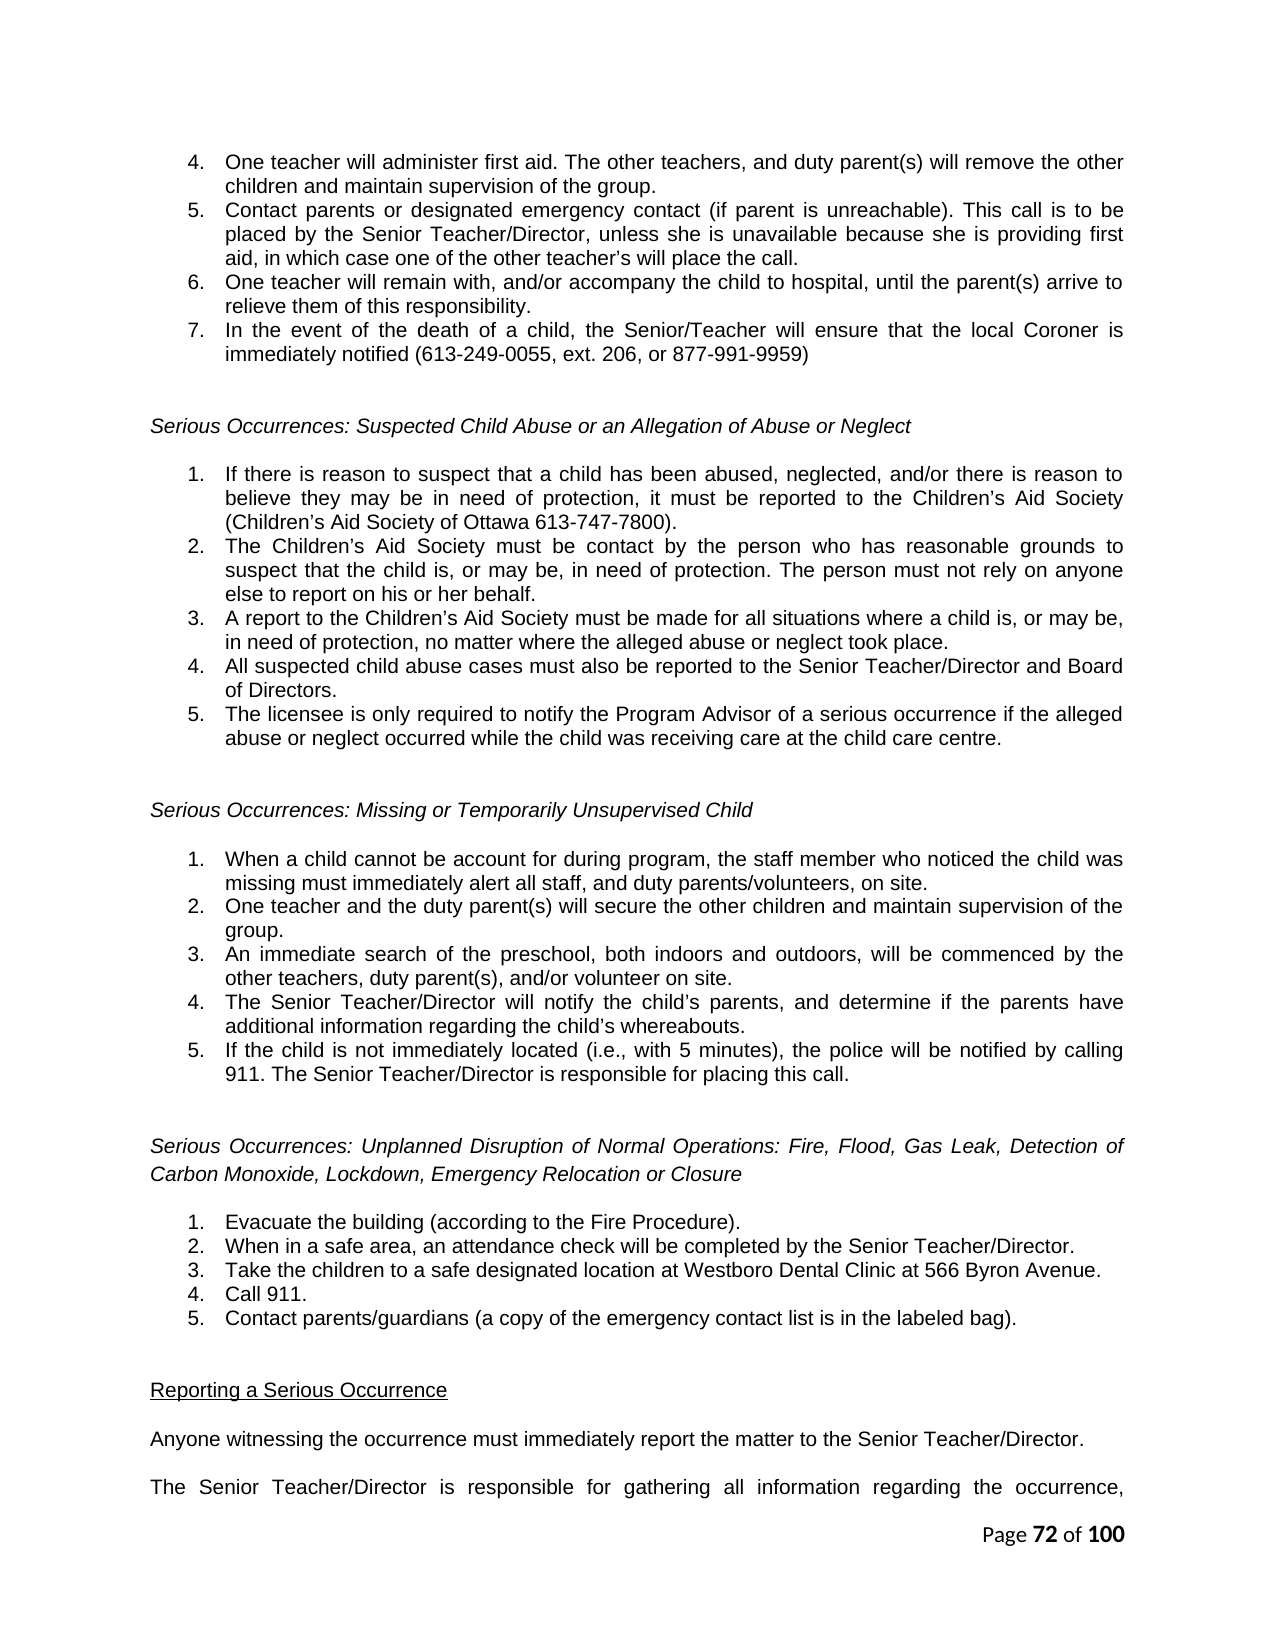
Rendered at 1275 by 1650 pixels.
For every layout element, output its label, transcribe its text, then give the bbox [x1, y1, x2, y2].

list Contact parents or designated emergency contact (if parent is unreachable). This call is to be placed by the Senior Teacher/Director, unless she is unavailable because she is providing first aid, in which case one of the other teacher’s will place the call. [187, 198, 1125, 270]
text Anyone witnessing the occurrence must immediately report the matter to the Senior Teacher/Director. [150, 1427, 1125, 1451]
list Evacuate the building (according to the Fire Procedure). [187, 1210, 1125, 1234]
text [150, 1475, 1125, 1499]
list The Senior Teacher/Director will notify the child’s parents, and determine if the parents have additional information regarding the child’s whereabouts. [187, 990, 1125, 1038]
list The licensee is only required to notify the Program Advisor of a serious occurrence if the alleged abuse or neglect occurred while the child was receiving care at the child care centre. [187, 702, 1125, 750]
list If there is reason to suspect that a child has been abused, neglected, and/or there is reason to believe they may be in need of protection, it must be reported to the Children’s Aid Society (Children’s Aid Society of Ottawa 613-747-7800). [187, 462, 1125, 534]
list In the event of the death of a child, the Senior/Teacher will ensure that the local Coroner is immediately notified (613-249-0055, ext. 206, or 877-991-9959) [187, 318, 1125, 366]
list Contact parents/guardians (a copy of the emergency contact list is in the labeled bag). [187, 1306, 1125, 1330]
list An immediate search of the preschool, both indoors and outdoors, will be commenced by the other teachers, duty parent(s), and/or volunteer on site. [187, 942, 1125, 990]
list One teacher will remain with, and/or accompany the child to hospital, until the parent(s) arrive to relieve them of this responsibility. [187, 270, 1125, 318]
list A report to the Children’s Aid Society must be made for all situations where a child is, or may be, in need of protection, no matter where the alleged abuse or neglect took place. [187, 606, 1125, 654]
text Serious Occurrences: Suspected Child Abuse or an Allegation of Abuse or Neglect [150, 414, 1125, 438]
text Reporting a Serious Occurrence [150, 1378, 1125, 1402]
list When in a safe area, an attendance check will be completed by the Senior Teacher/Director. [187, 1234, 1125, 1258]
list One teacher will administer first aid. The other teachers, and duty parent(s) will remove the other children and maintain supervision of the group. [187, 150, 1125, 198]
list Take the children to a safe designated location at Westboro Dental Clinic at 566 Byron Avenue. [187, 1258, 1125, 1282]
list When a child cannot be account for during program, the staff member who noticed the child was missing must immediately alert all staff, and duty parents/volunteers, on site. [187, 846, 1125, 894]
list One teacher and the duty parent(s) will secure the other children and maintain supervision of the group. [187, 894, 1125, 942]
text Serious Occurrences: Unplanned Disruption of Normal Operations: Fire, Flood, Gas Leak, Detection of Carbon Monoxide, Lockdown, Emergency Relocation or Closure [150, 1134, 1125, 1186]
list All suspected child abuse cases must also be reported to the Senior Teacher/Director and Board of Directors. [187, 654, 1125, 702]
list Call 911. [187, 1282, 1125, 1306]
list If the child is not immediately located (i.e., with 5 minutes), the police will be notified by calling 911. The Senior Teacher/Director is responsible for placing this call. [187, 1038, 1125, 1086]
text Serious Occurrences: Missing or Temporarily Unsupervised Child [150, 798, 1125, 822]
list The Children’s Aid Society must be contact by the person who has reasonable grounds to suspect that the child is, or may be, in need of protection. The person must not rely on anyone else to report on his or her behalf. [187, 534, 1125, 606]
